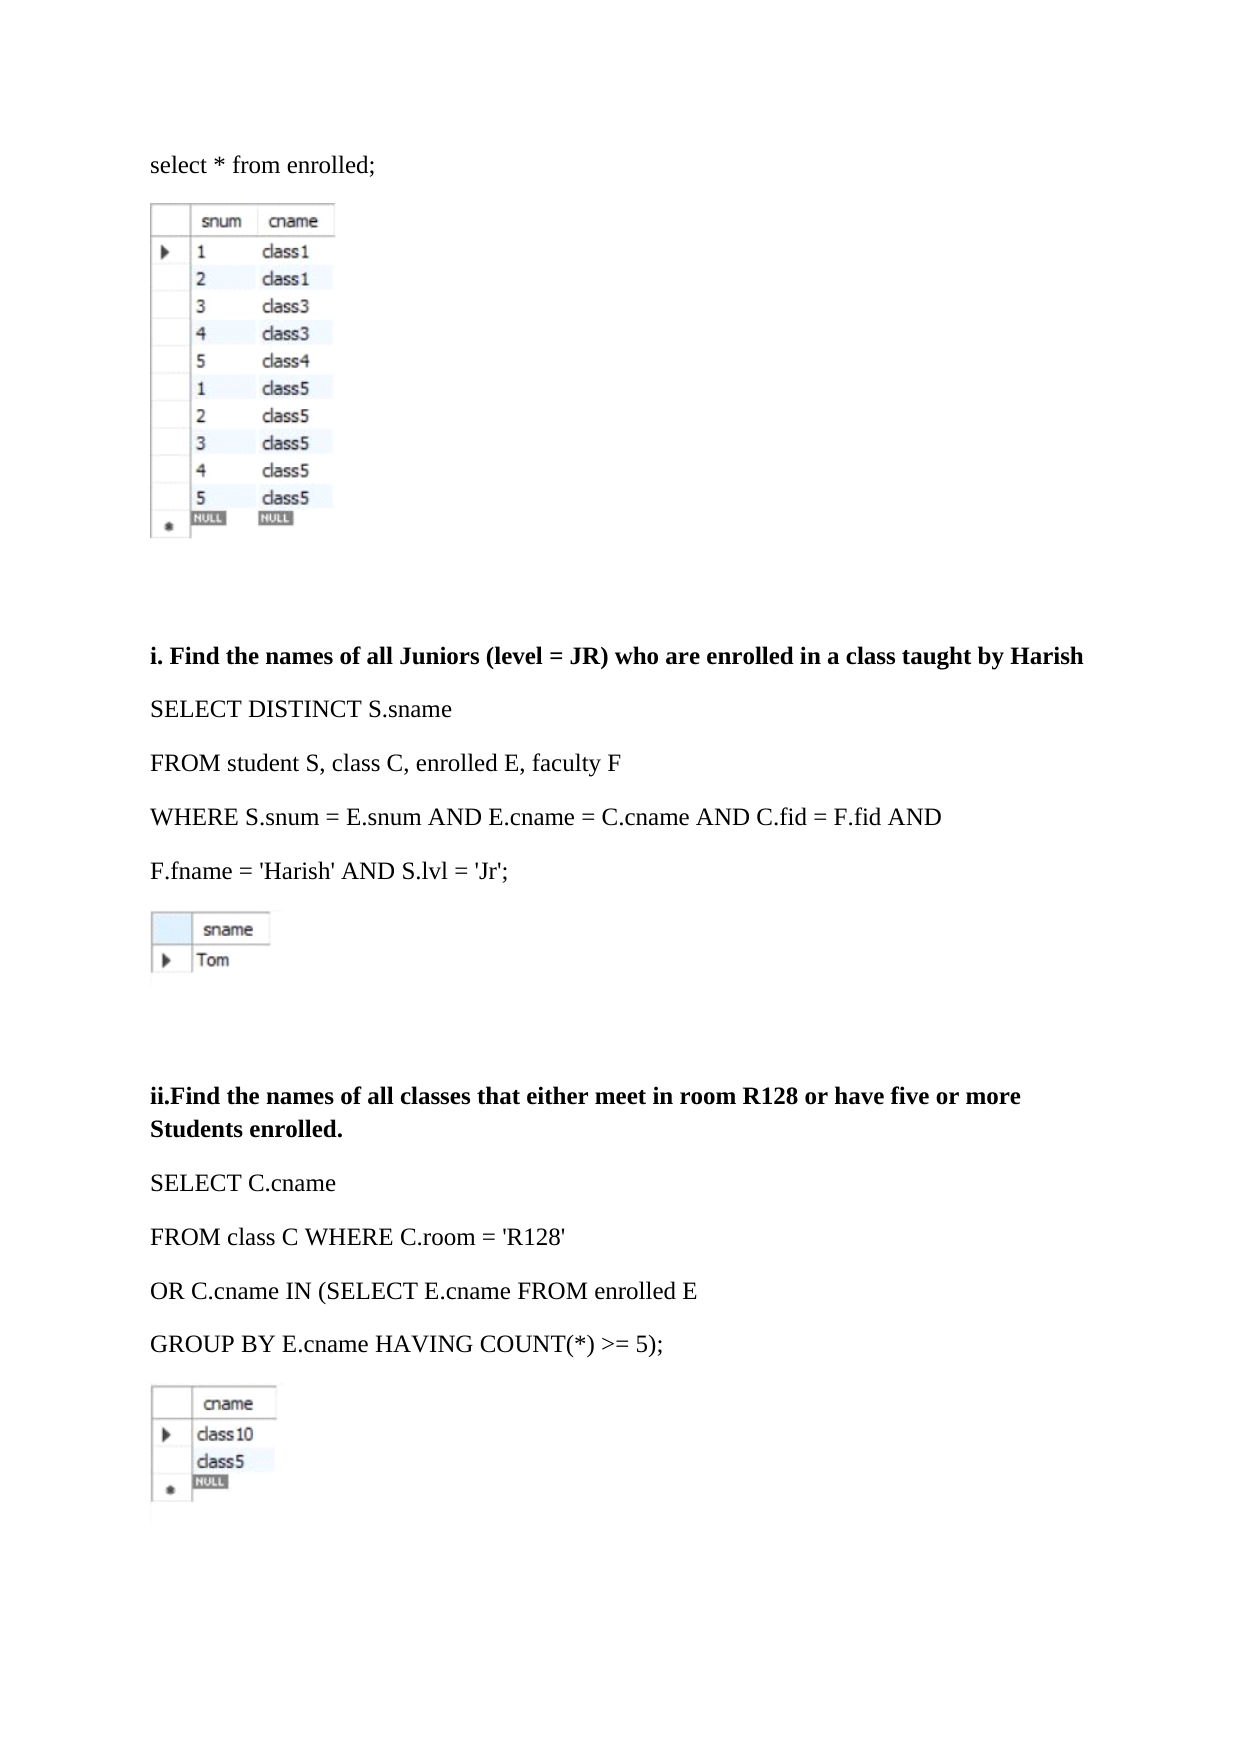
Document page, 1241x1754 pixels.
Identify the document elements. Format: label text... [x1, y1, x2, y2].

picture [150, 910, 284, 986]
text FROM class C WHERE C.room = 'R128' [150, 1222, 1090, 1251]
text OR C.cname IN (SELECT E.cname FROM enrolled E [150, 1276, 1090, 1304]
picture [150, 1383, 284, 1525]
text select * from enrolled; [150, 150, 1090, 179]
text WHERE S.snum = E.snum AND E.cname = C.cname AND C.fid = F.fid AND [150, 802, 1090, 831]
text ii.Find the names of all classes that either meet in room R128 or have five or more Students enrolled. [150, 1081, 1090, 1143]
text F.fname = 'Harish' AND S.lvl = 'Jr'; [150, 856, 1090, 885]
text i. Find the names of all Juniors (level = JR) who are enrolled in a class taught by Harish [150, 641, 1090, 669]
text SELECT DISTINCT S.sname [150, 694, 1090, 723]
text SELECT C.cname [150, 1168, 1090, 1197]
picture [150, 203, 344, 546]
text FROM student S, class C, enrolled E, faculty F [150, 748, 1090, 777]
text GROUP BY E.cname HAVING COUNT(*) >= 5); [150, 1329, 1090, 1358]
